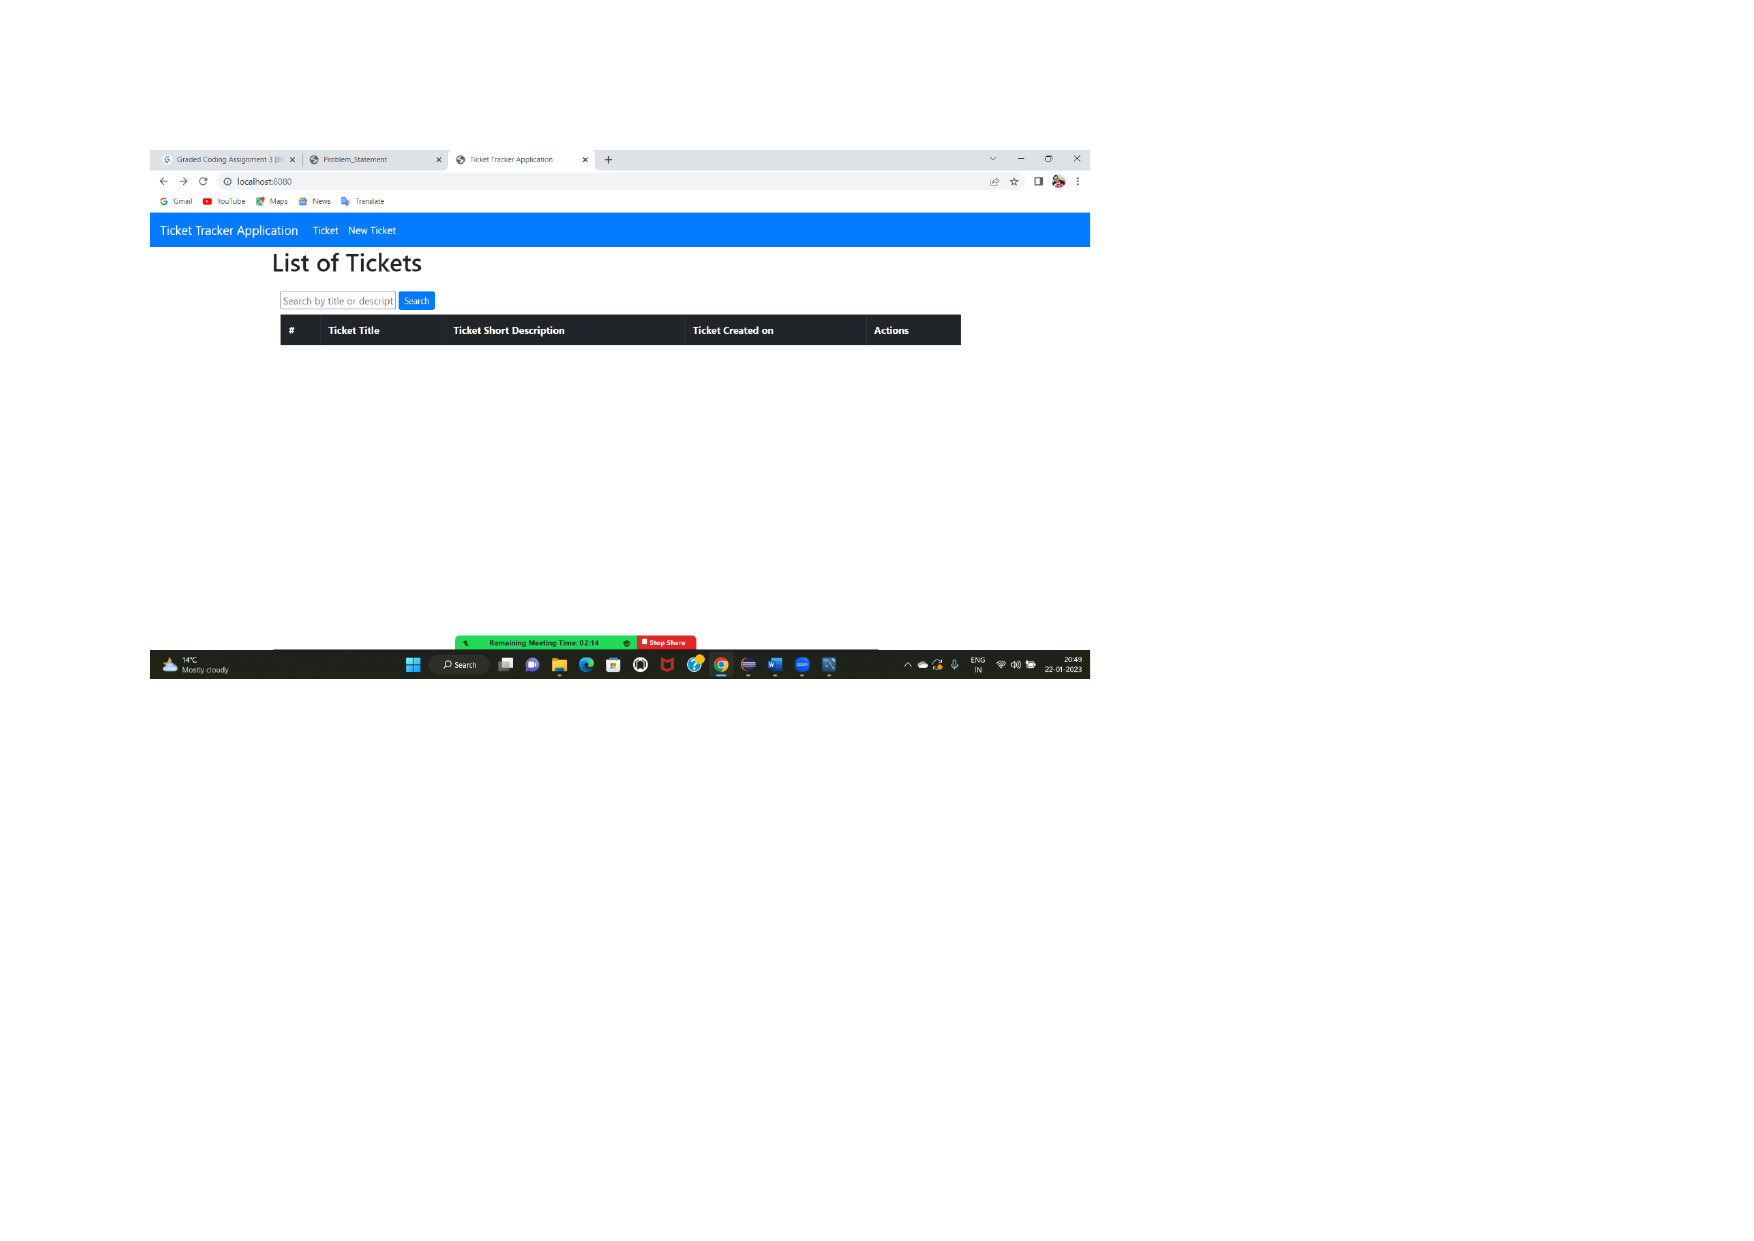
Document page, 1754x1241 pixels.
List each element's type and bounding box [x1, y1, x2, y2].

picture [150, 150, 1091, 679]
